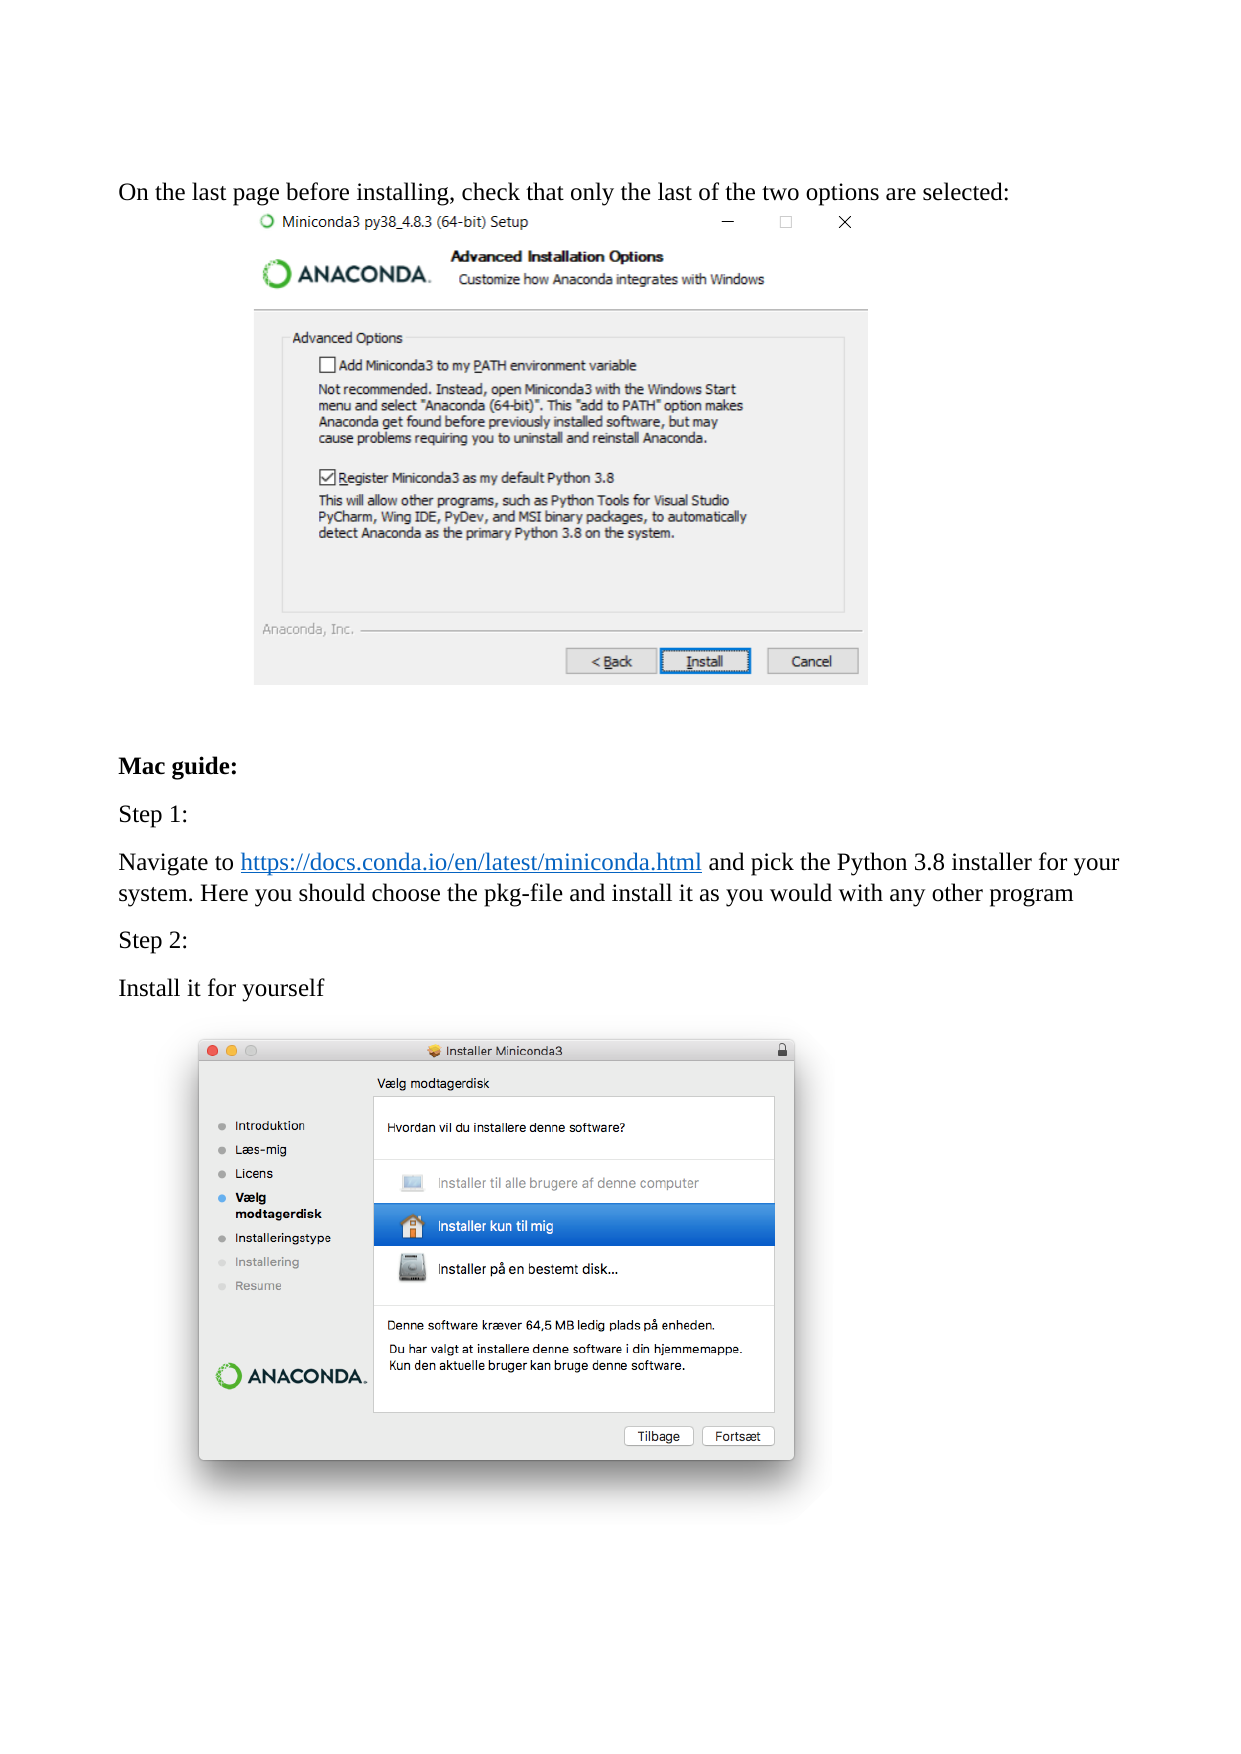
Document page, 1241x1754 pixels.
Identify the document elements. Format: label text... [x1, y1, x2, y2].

text Mac guide: [118, 751, 1122, 780]
picture [253, 208, 868, 685]
picture [153, 1015, 836, 1525]
text Install it for yourself [118, 973, 1122, 1002]
text Navigate to https://docs.conda.io/en/latest/miniconda.html and pick the Python 3.8 installer for your system. Here you should choose the pkg-file and install it as you would with any other program [118, 847, 1122, 906]
text Step 1: [118, 799, 1122, 828]
text Step 2: [118, 925, 1122, 954]
